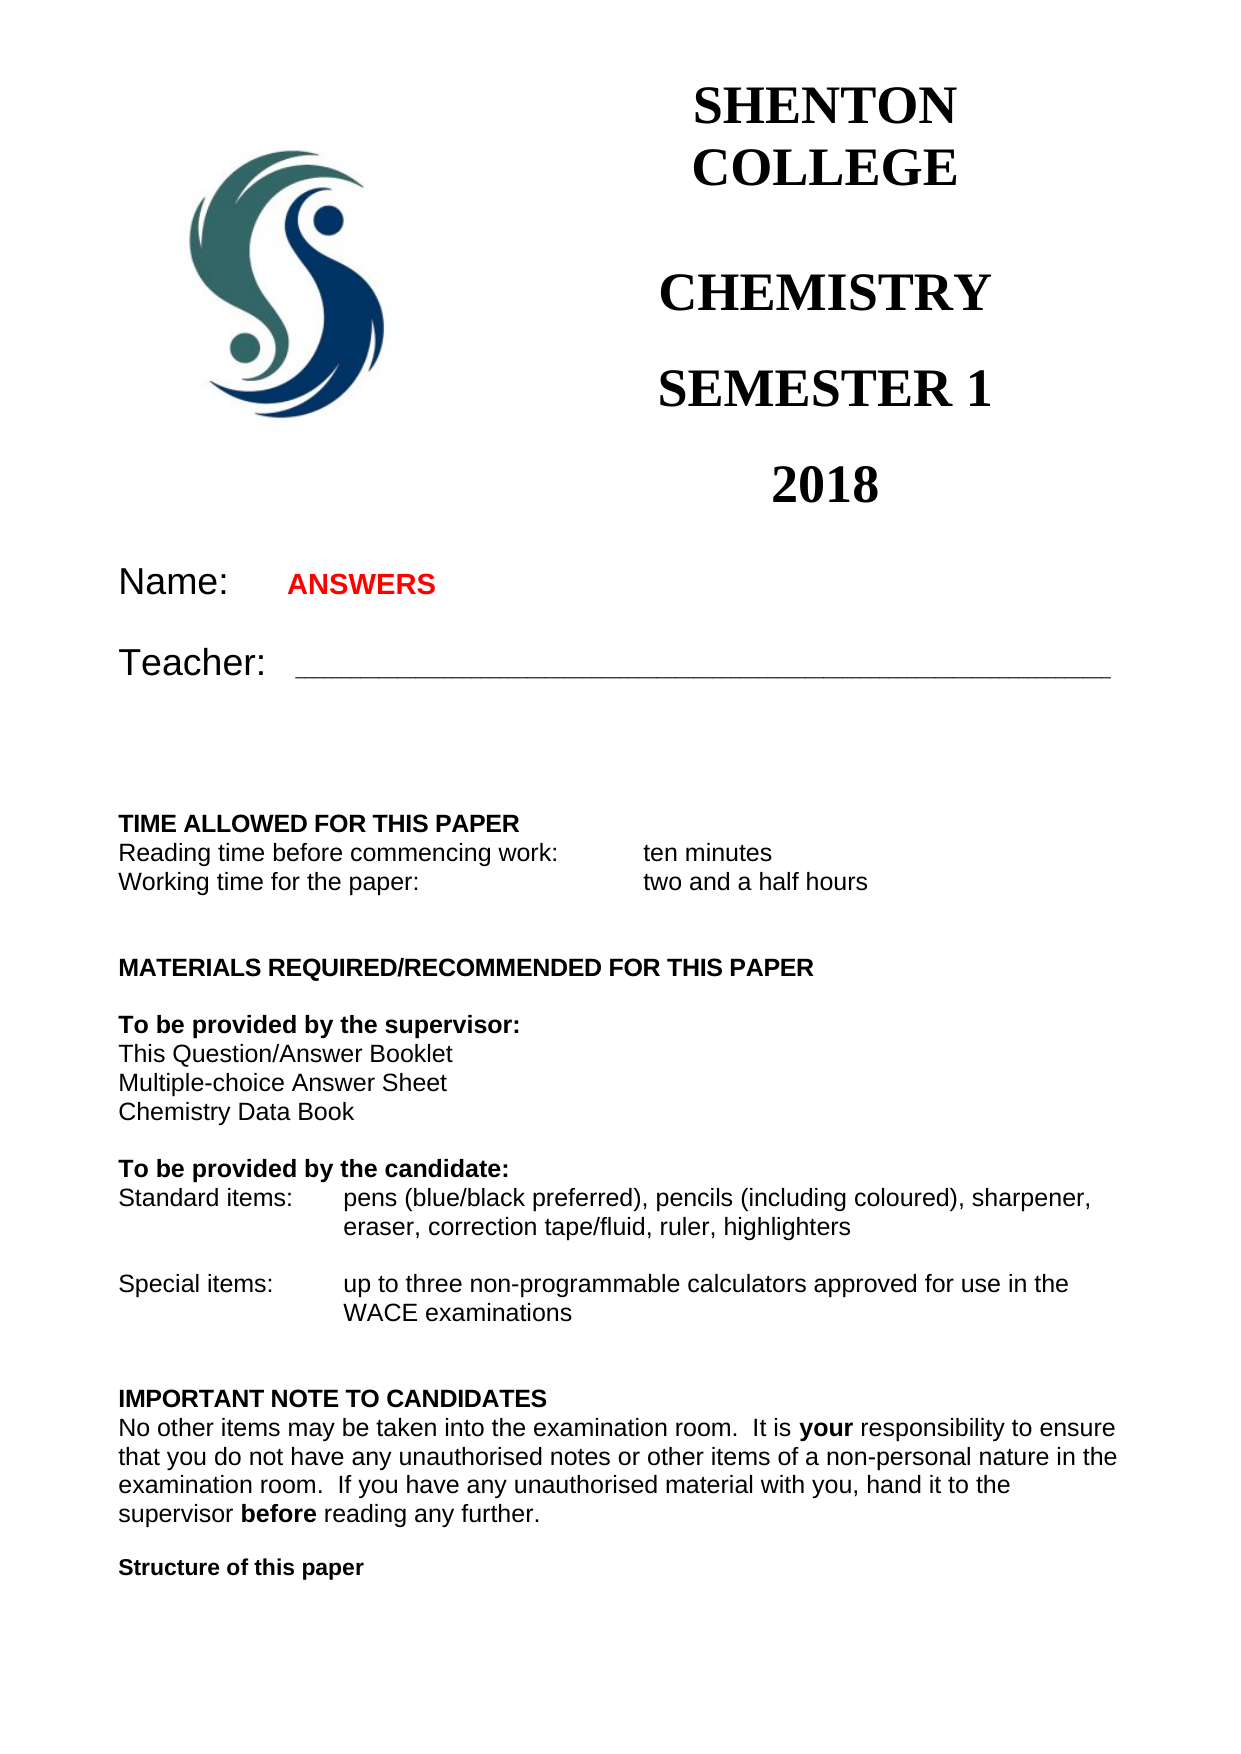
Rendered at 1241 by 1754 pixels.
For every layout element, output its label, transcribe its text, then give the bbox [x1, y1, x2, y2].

text Teacher: ________________________________________________________________________________________ [118, 640, 1122, 683]
text Working time for the paper: two and a half hours [118, 867, 1122, 895]
subtitle TIME ALLOWED FOR THIS PAPER [118, 809, 1122, 838]
text Name: ANSWERS [118, 559, 1122, 602]
text Multiple-choice Answer Sheet [118, 1068, 1122, 1097]
text Chemistry Data Book [118, 1097, 1122, 1125]
text Special items: up to three non-programmable calculators approved for use in the WACE examinations [118, 1269, 1122, 1327]
text Standard items: pens (blue/black preferred), pencils (including coloured), sharpener, [118, 1183, 1122, 1212]
text This Question/Answer Booklet [118, 1039, 1122, 1068]
subtitle MATERIALS REQUIRED/RECOMMENDED FOR THIS PAPER [118, 953, 1122, 982]
text No other items may be taken into the examination room. It is your responsibility to ensure that you do not have any unauthorised notes or other items of a non-personal nature in the examination room. If you have any unauthorised material with you, hand it to the supervisor before reading any further. [118, 1413, 1122, 1528]
subtitle IMPORTANT NOTE TO CANDIDATES [118, 1384, 1122, 1413]
text To be provided by the supervisor: [118, 1010, 1122, 1039]
text eraser, correction tape/fluid, ruler, highlighters [118, 1212, 1122, 1240]
picture [174, 134, 404, 430]
text To be provided by the candidate: [118, 1154, 1122, 1183]
subtitle Reading time before commencing work: ten minutes [118, 838, 1122, 867]
text Structure of this paper [118, 1554, 1122, 1581]
